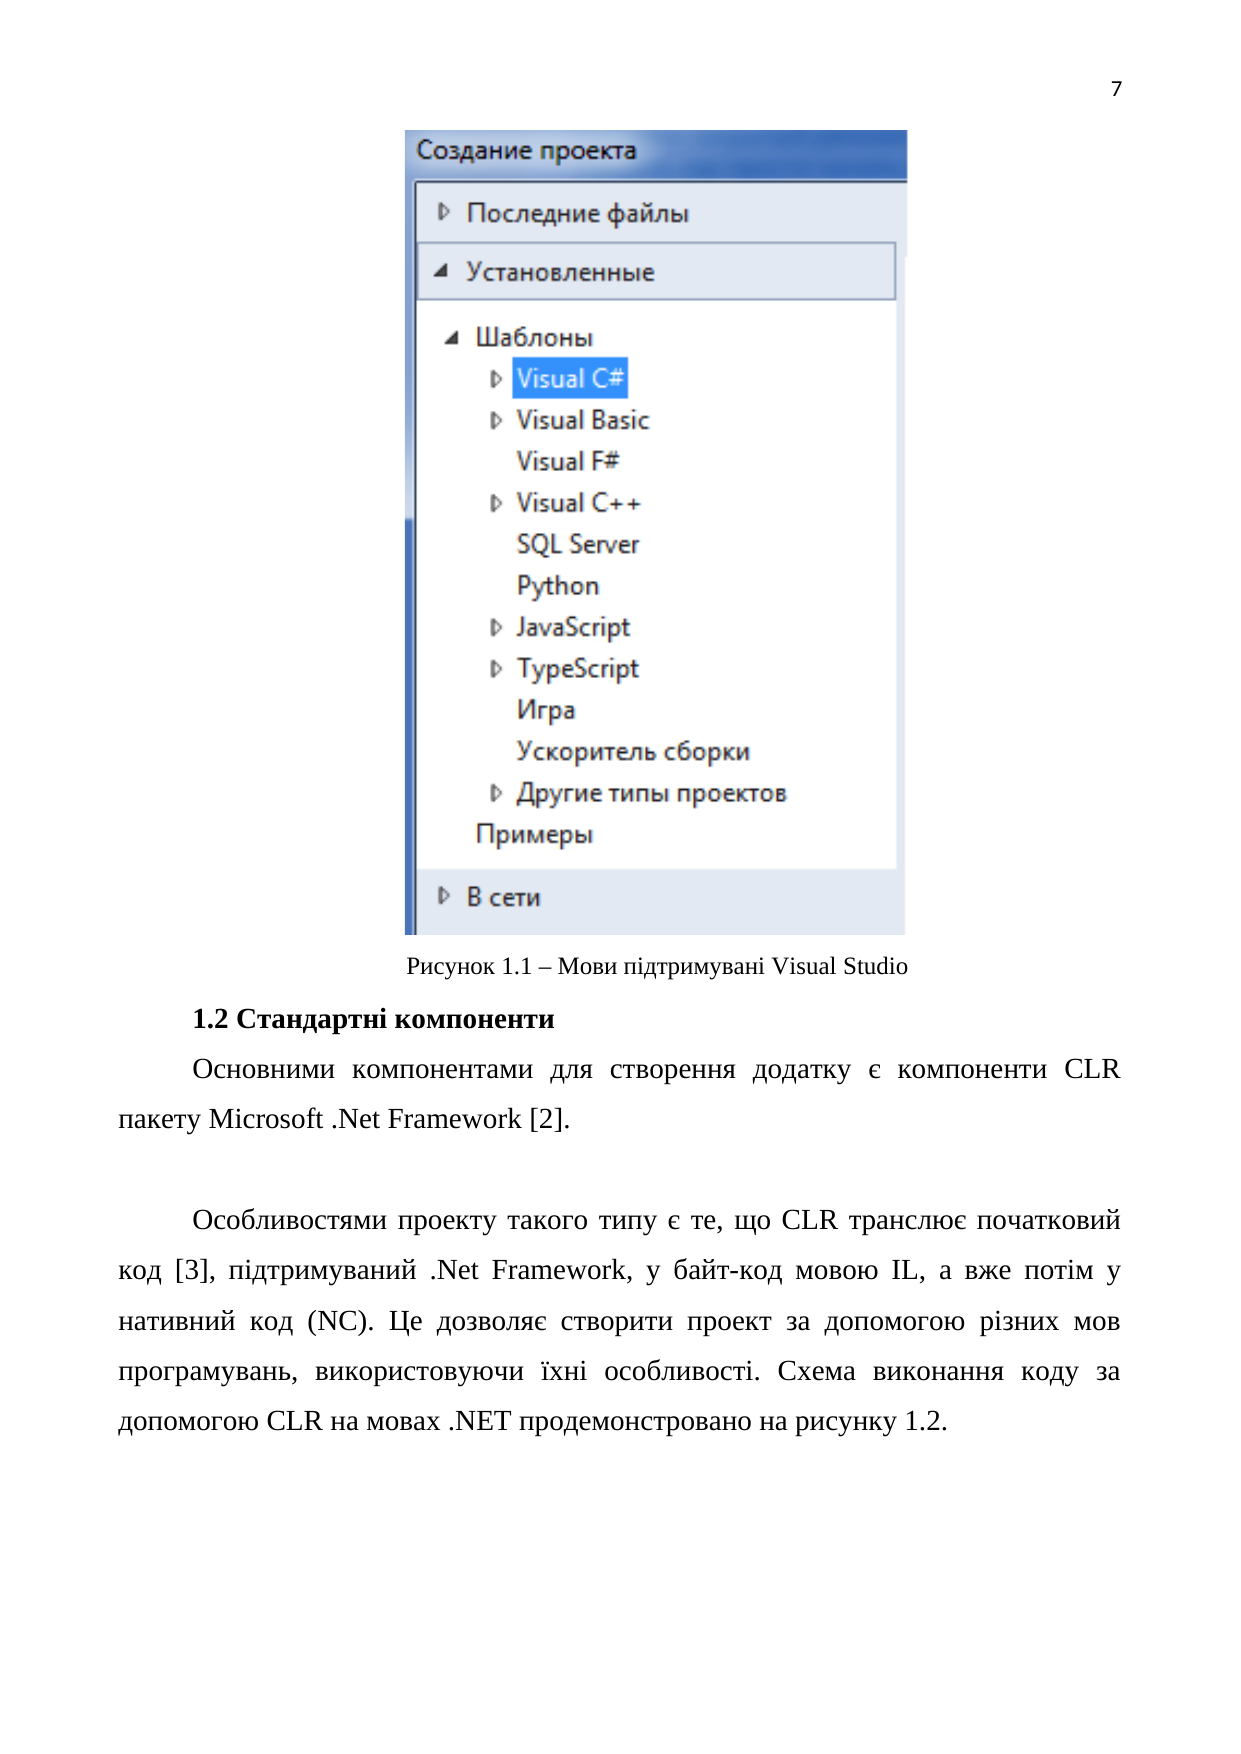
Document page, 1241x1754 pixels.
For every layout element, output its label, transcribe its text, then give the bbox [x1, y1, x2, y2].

picture [404, 130, 910, 935]
subtitle 1.2 Стандартні компоненти [118, 1001, 1122, 1034]
text Особливостями проекту такого типу є те, що CLR транслює початковий код [3], підтримуваний .Net Framework, у байт-код мовою IL, а вже потім у нативний код (NC). Це дозволяє створити проект за допомогою різних мов програмувань, використовуючи їхні особливості. Схема виконання коду за допомогою CLR на мовах .NET продемонстровано на рисунку 1.2. [118, 1202, 1122, 1437]
text Рисунок 1.1 – Мови підтримувані Visual Studio [118, 951, 1122, 980]
text Основними компонентами для створення додатку є компоненти CLR пакету Microsoft .Net Framework [2]. [118, 1051, 1122, 1135]
